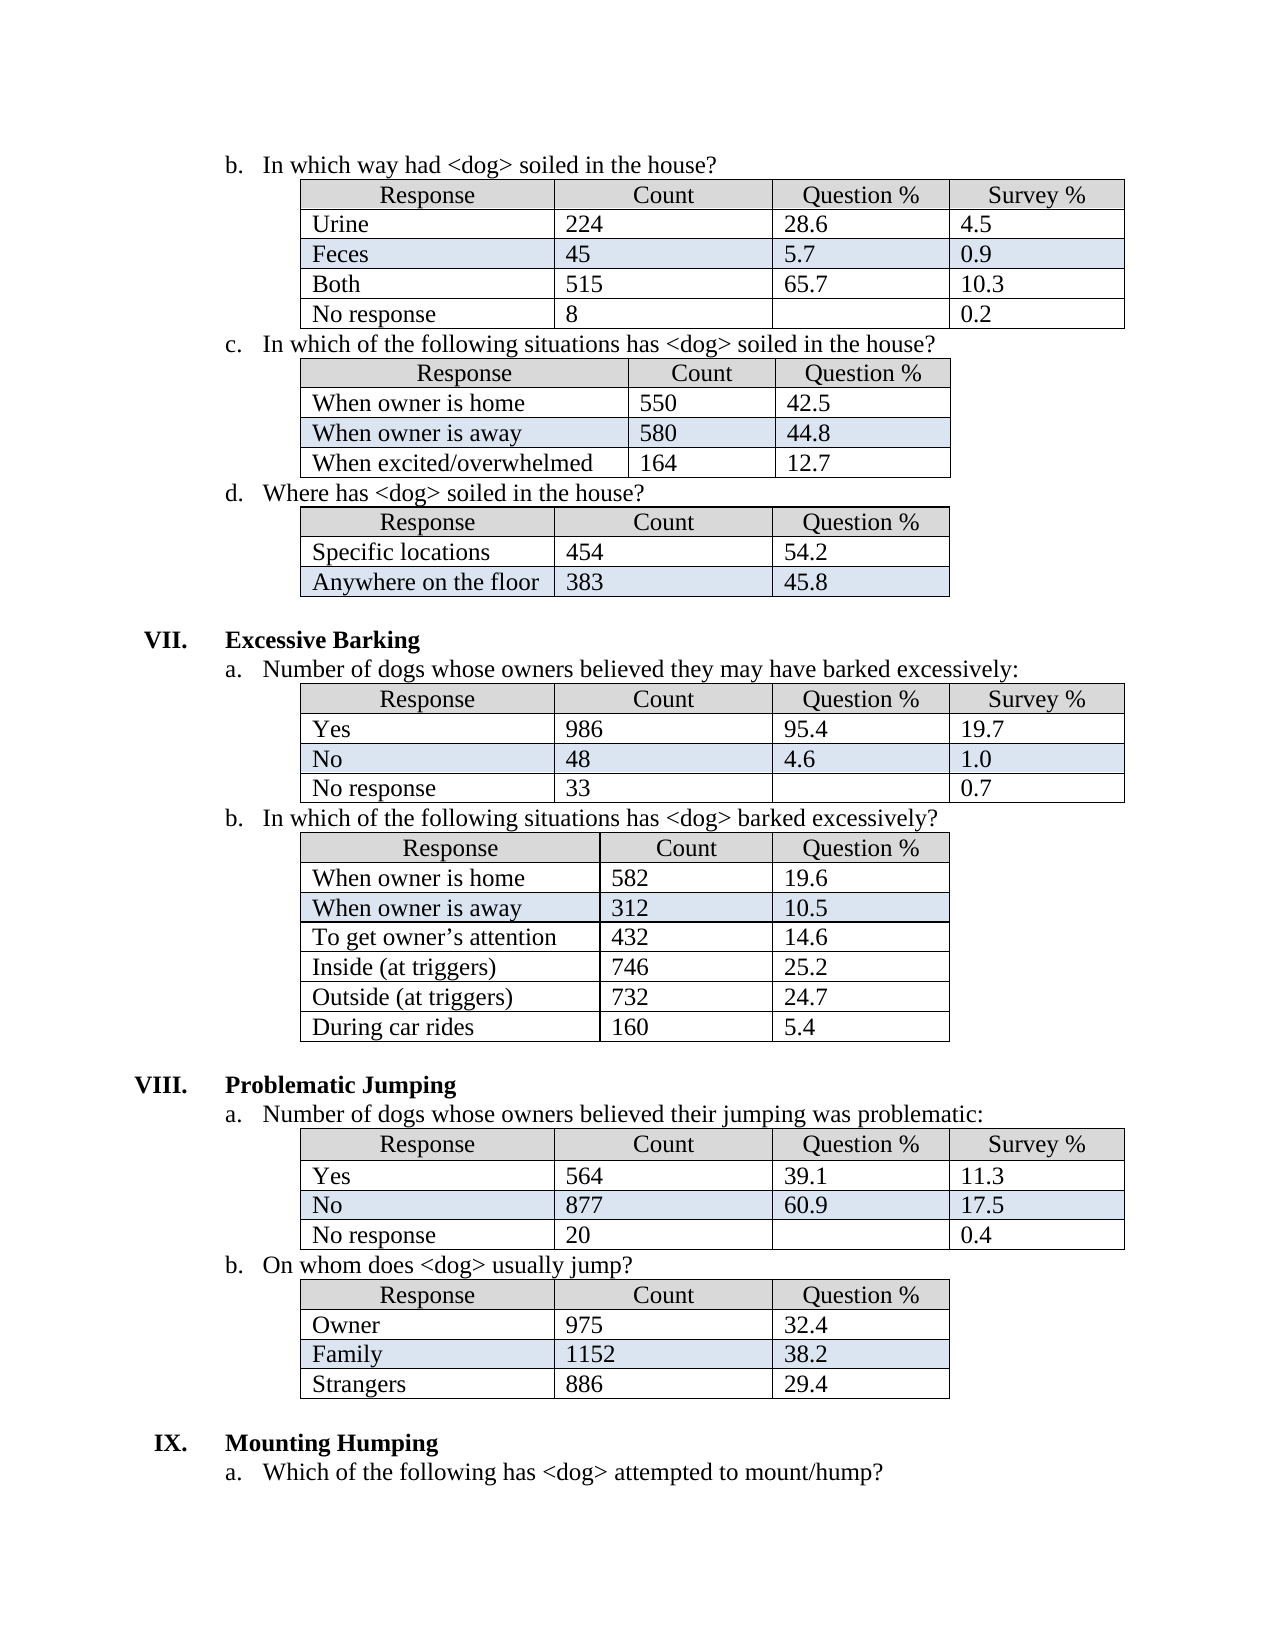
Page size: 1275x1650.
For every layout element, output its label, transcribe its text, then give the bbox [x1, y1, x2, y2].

table_header Response [301, 180, 554, 208]
table_cell 24.7 [773, 982, 949, 1011]
table_cell 580 [629, 418, 775, 447]
table_cell 14.6 [773, 923, 949, 951]
table_cell No response [301, 299, 554, 328]
table_cell 28.6 [773, 210, 949, 238]
table_cell When owner is away [301, 418, 628, 447]
table_header Question % [773, 833, 949, 862]
table_cell No [301, 1191, 554, 1219]
table_cell 54.2 [773, 537, 949, 566]
table_cell 732 [601, 982, 772, 1011]
table_cell 10.5 [773, 893, 949, 921]
table_cell 746 [601, 952, 772, 981]
table_cell Family [301, 1340, 554, 1368]
table_header Survey % [950, 684, 1124, 713]
table_cell 0.7 [950, 774, 1124, 802]
table_cell Yes [301, 714, 554, 743]
table_header Count [601, 833, 772, 862]
table_cell 25.2 [773, 952, 949, 981]
list Mounting Humping [187, 1428, 1125, 1457]
table_cell 65.7 [773, 269, 949, 298]
table_cell When owner is home [301, 863, 599, 892]
list Number of dogs whose owners believed their jumping was problematic: [225, 1099, 1125, 1128]
list Excessive Barking [187, 626, 1125, 654]
table_cell 1.0 [950, 744, 1124, 772]
table_cell 5.7 [773, 239, 949, 268]
table_header Count [555, 180, 772, 208]
table_cell [773, 299, 949, 328]
table_cell 29.4 [773, 1369, 949, 1398]
list In which of the following situations has <dog> barked excessively? [225, 803, 1125, 832]
table_cell 515 [555, 269, 772, 298]
table_cell 0.2 [950, 299, 1124, 328]
table_cell 0.9 [950, 239, 1124, 268]
table_cell 32.4 [773, 1310, 949, 1338]
table_cell During car rides [301, 1012, 599, 1041]
table_cell Owner [301, 1310, 554, 1338]
table_cell 432 [601, 923, 772, 951]
table_cell Outside (at triggers) [301, 982, 599, 1011]
list Which of the following has <dog> attempted to mount/hump? [225, 1457, 1125, 1485]
table_header Question % [773, 1129, 949, 1160]
table_cell 45.8 [773, 567, 949, 596]
table_header Response [301, 1129, 554, 1160]
table_cell 312 [601, 893, 772, 921]
table_header Count [555, 684, 772, 713]
table_cell 33 [555, 774, 772, 802]
table_cell 564 [555, 1161, 772, 1189]
table_cell 45 [555, 239, 772, 268]
table_header Count [555, 1280, 772, 1309]
table_cell Specific locations [301, 537, 554, 566]
table_cell 4.6 [773, 744, 949, 772]
table_cell 8 [555, 299, 772, 328]
table_header Question % [773, 1280, 949, 1309]
table_cell 224 [555, 210, 772, 238]
table_cell 454 [555, 537, 772, 566]
table_header Response [301, 1280, 554, 1309]
table_cell 60.9 [773, 1191, 949, 1219]
list In which of the following situations has <dog> soiled in the house? [225, 329, 1125, 357]
table_cell 4.5 [950, 210, 1124, 238]
table_cell When excited/overwhelmed [301, 448, 628, 477]
table_cell When owner is home [301, 388, 628, 417]
table_cell No response [301, 774, 554, 802]
table_cell [773, 1220, 949, 1249]
table_cell Both [301, 269, 554, 298]
table_cell 550 [629, 388, 775, 417]
table_cell [773, 774, 949, 802]
table_cell No [301, 744, 554, 772]
list Problematic Jumping [187, 1070, 1125, 1099]
list Where has <dog> soiled in the house? [225, 478, 1125, 506]
table_cell To get owner’s attention [301, 923, 599, 951]
table_cell 582 [601, 863, 772, 892]
table_header Response [301, 508, 554, 536]
table_cell 160 [601, 1012, 772, 1041]
table_cell 5.4 [773, 1012, 949, 1041]
table_cell 20 [555, 1220, 772, 1249]
table_cell 11.3 [950, 1161, 1124, 1189]
list Number of dogs whose owners believed they may have barked excessively: [225, 654, 1125, 683]
table_cell 877 [555, 1191, 772, 1219]
table_header Question % [776, 359, 950, 387]
table_cell 12.7 [776, 448, 950, 477]
table_cell 1152 [555, 1340, 772, 1368]
table_cell Feces [301, 239, 554, 268]
table_header Survey % [950, 180, 1124, 208]
table_cell 10.3 [950, 269, 1124, 298]
table_cell Anywhere on the floor [301, 567, 554, 596]
table_cell 383 [555, 567, 772, 596]
table_cell 164 [629, 448, 775, 477]
table_header Response [301, 833, 599, 862]
table_header Question % [773, 684, 949, 713]
table_header Question % [773, 508, 949, 536]
table_header Count [629, 359, 775, 387]
table_cell 39.1 [773, 1161, 949, 1189]
table_cell 19.6 [773, 863, 949, 892]
table_cell No response [301, 1220, 554, 1249]
table_header Response [301, 359, 628, 387]
list In which way had <dog> soiled in the house? [225, 150, 1125, 179]
table_cell 95.4 [773, 714, 949, 743]
table_cell 19.7 [950, 714, 1124, 743]
list On whom does <dog> usually jump? [225, 1250, 1125, 1279]
table_cell When owner is away [301, 893, 599, 921]
table_header Survey % [950, 1129, 1124, 1160]
table_header Count [555, 508, 772, 536]
table_cell 975 [555, 1310, 772, 1338]
table_cell 0.4 [950, 1220, 1124, 1249]
table_cell Inside (at triggers) [301, 952, 599, 981]
table_cell 38.2 [773, 1340, 949, 1368]
table_header Count [555, 1129, 772, 1160]
table_cell 48 [555, 744, 772, 772]
table_cell 42.5 [776, 388, 950, 417]
table_cell 17.5 [950, 1191, 1124, 1219]
table_header Response [301, 684, 554, 713]
table_cell Strangers [301, 1369, 554, 1398]
table_cell 44.8 [776, 418, 950, 447]
table_cell Yes [301, 1161, 554, 1189]
table_cell 886 [555, 1369, 772, 1398]
table_cell 986 [555, 714, 772, 743]
table_header Question % [773, 180, 949, 208]
table_cell Urine [301, 210, 554, 238]
